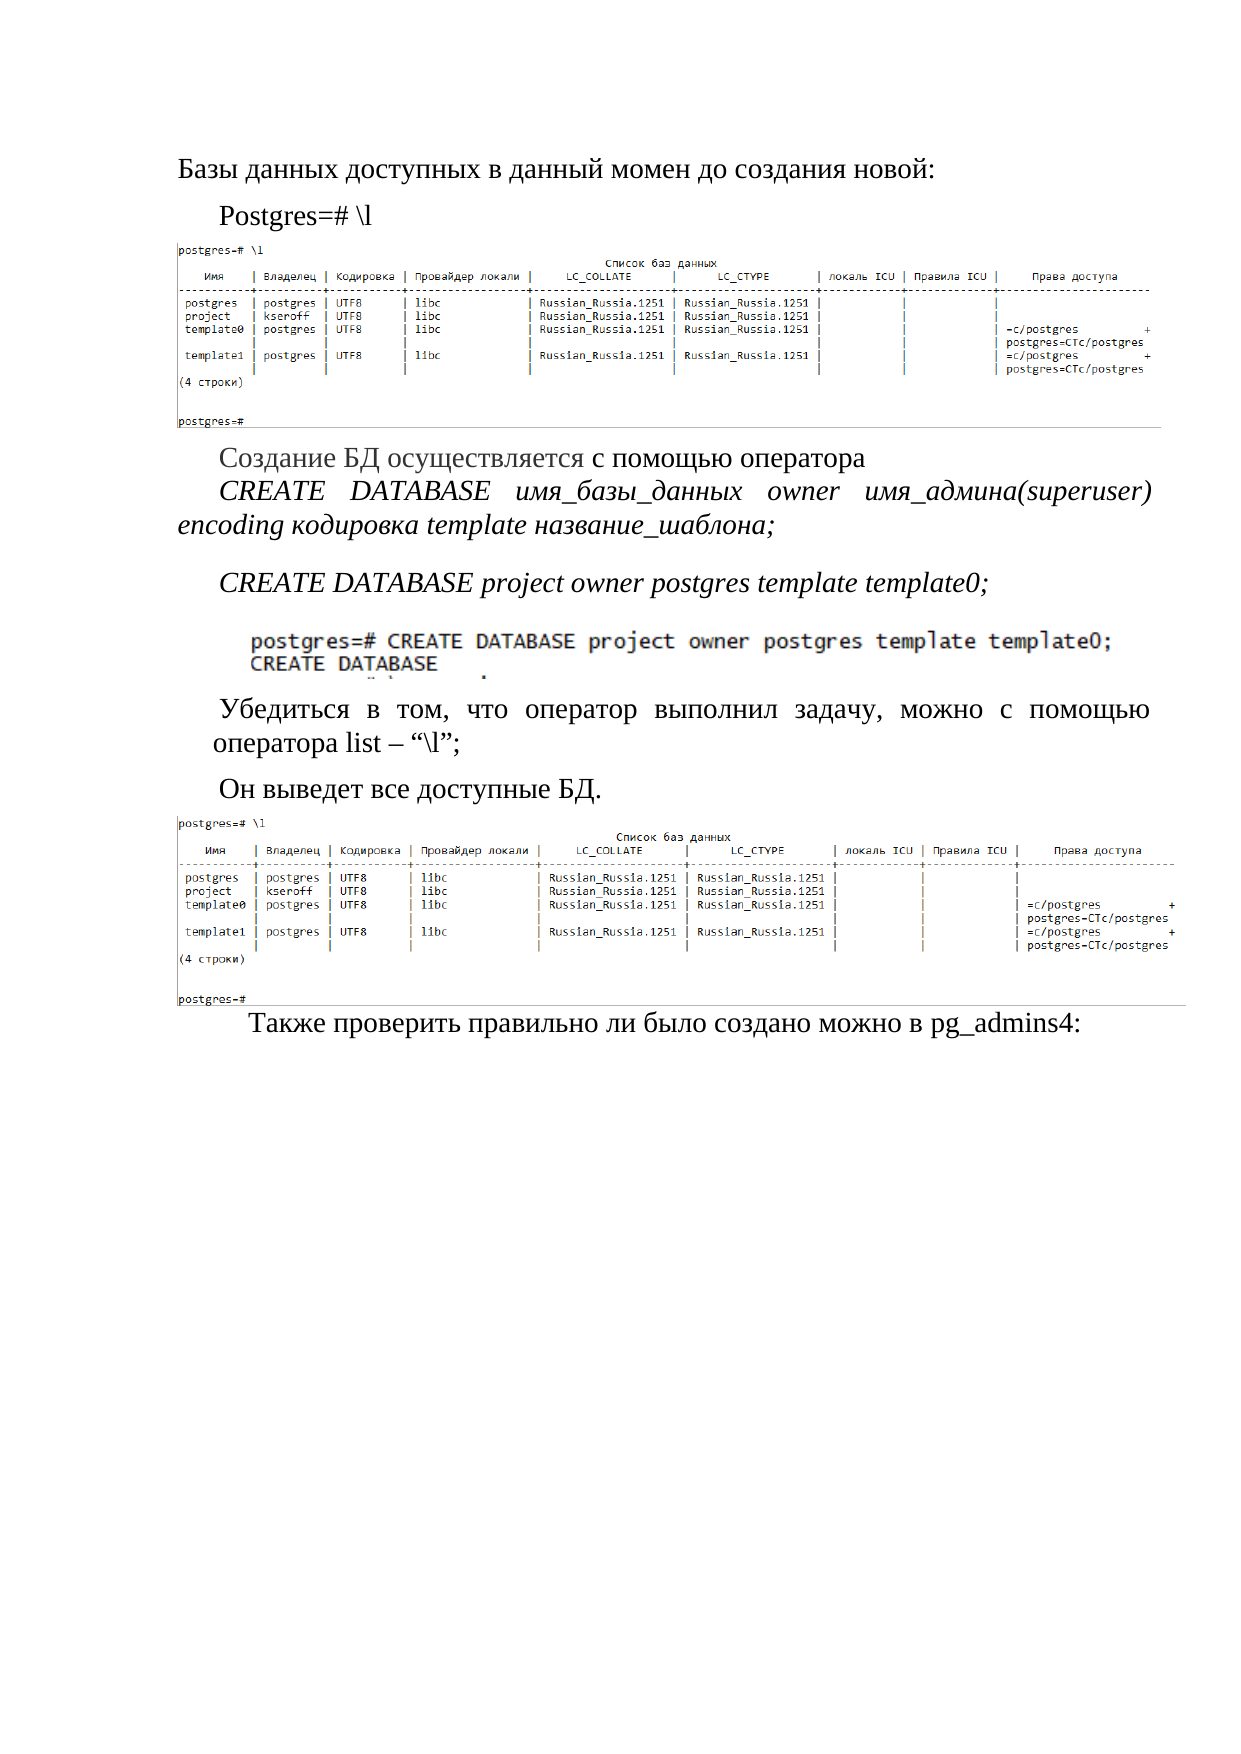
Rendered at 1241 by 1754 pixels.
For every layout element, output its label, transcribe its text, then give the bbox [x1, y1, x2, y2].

picture [251, 624, 1119, 679]
picture [177, 816, 1186, 1006]
text Также проверить правильно ли было создано можно в pg_admins4: [177, 1006, 1152, 1039]
text Базы данных доступных в данный момен до создания новой: [177, 118, 1152, 185]
text Он выведет все доступные БД. [213, 771, 1152, 804]
text Создание БД осуществляется с помощью оператора [177, 440, 1152, 473]
picture [177, 243, 1162, 428]
text create database project owner postgres template template0; [177, 566, 1152, 599]
text create database имя_базы_данных owner имя_админа(superuser) encoding кодировка template название_шаблона; [177, 473, 1152, 541]
text Убедиться в том, что оператор выполнил задачу, можно с помощью оператора list – “\l”; [213, 691, 1152, 758]
text Postgres=# \l [177, 198, 1152, 231]
